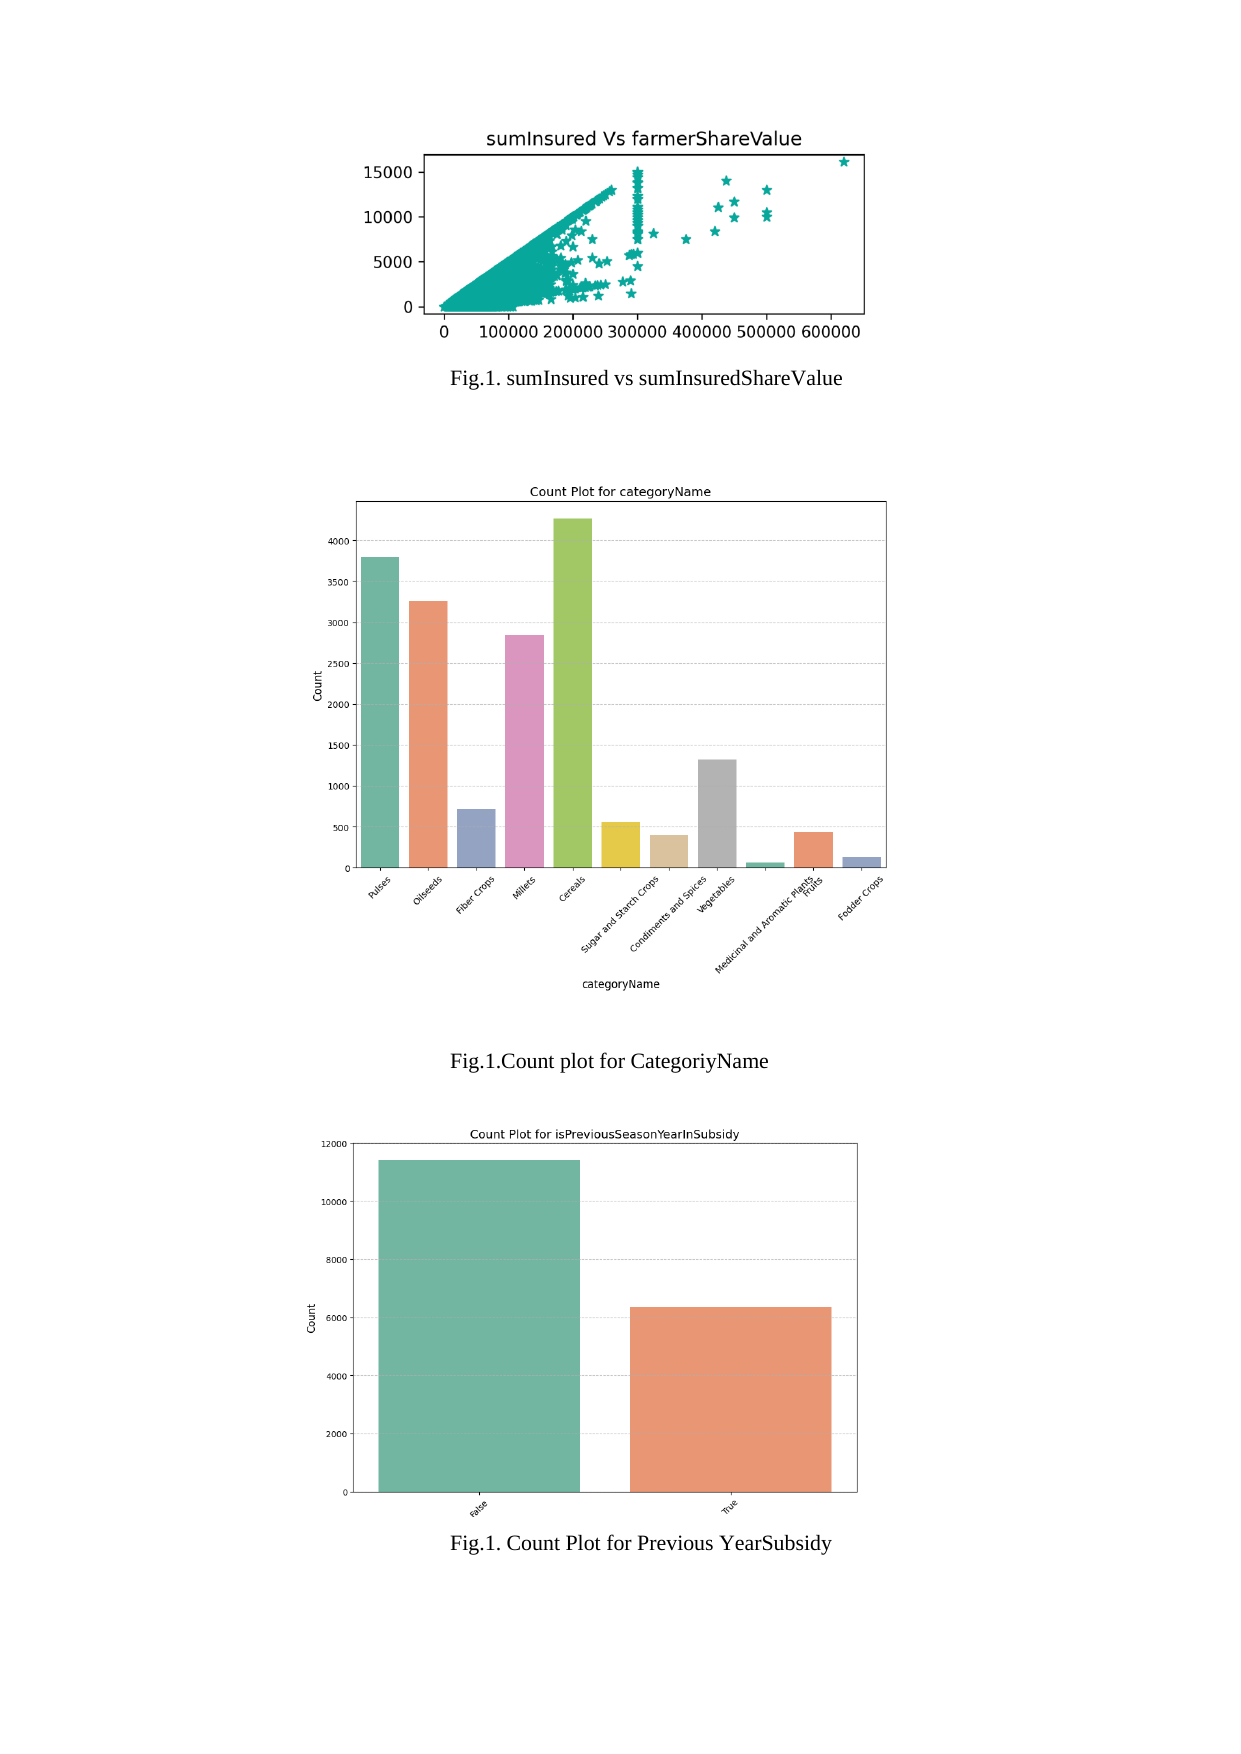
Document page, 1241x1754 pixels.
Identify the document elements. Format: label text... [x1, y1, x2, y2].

picture [300, 1124, 867, 1517]
picture [300, 481, 896, 996]
text Fig.1. sumInsured vs sumInsuredShareValue [375, 365, 1090, 390]
text Fig.1. Count Plot for Previous YearSubsidy [375, 1530, 1090, 1555]
picture [351, 120, 874, 352]
text Fig.1.Count plot for CategoriyName [375, 1048, 1090, 1074]
